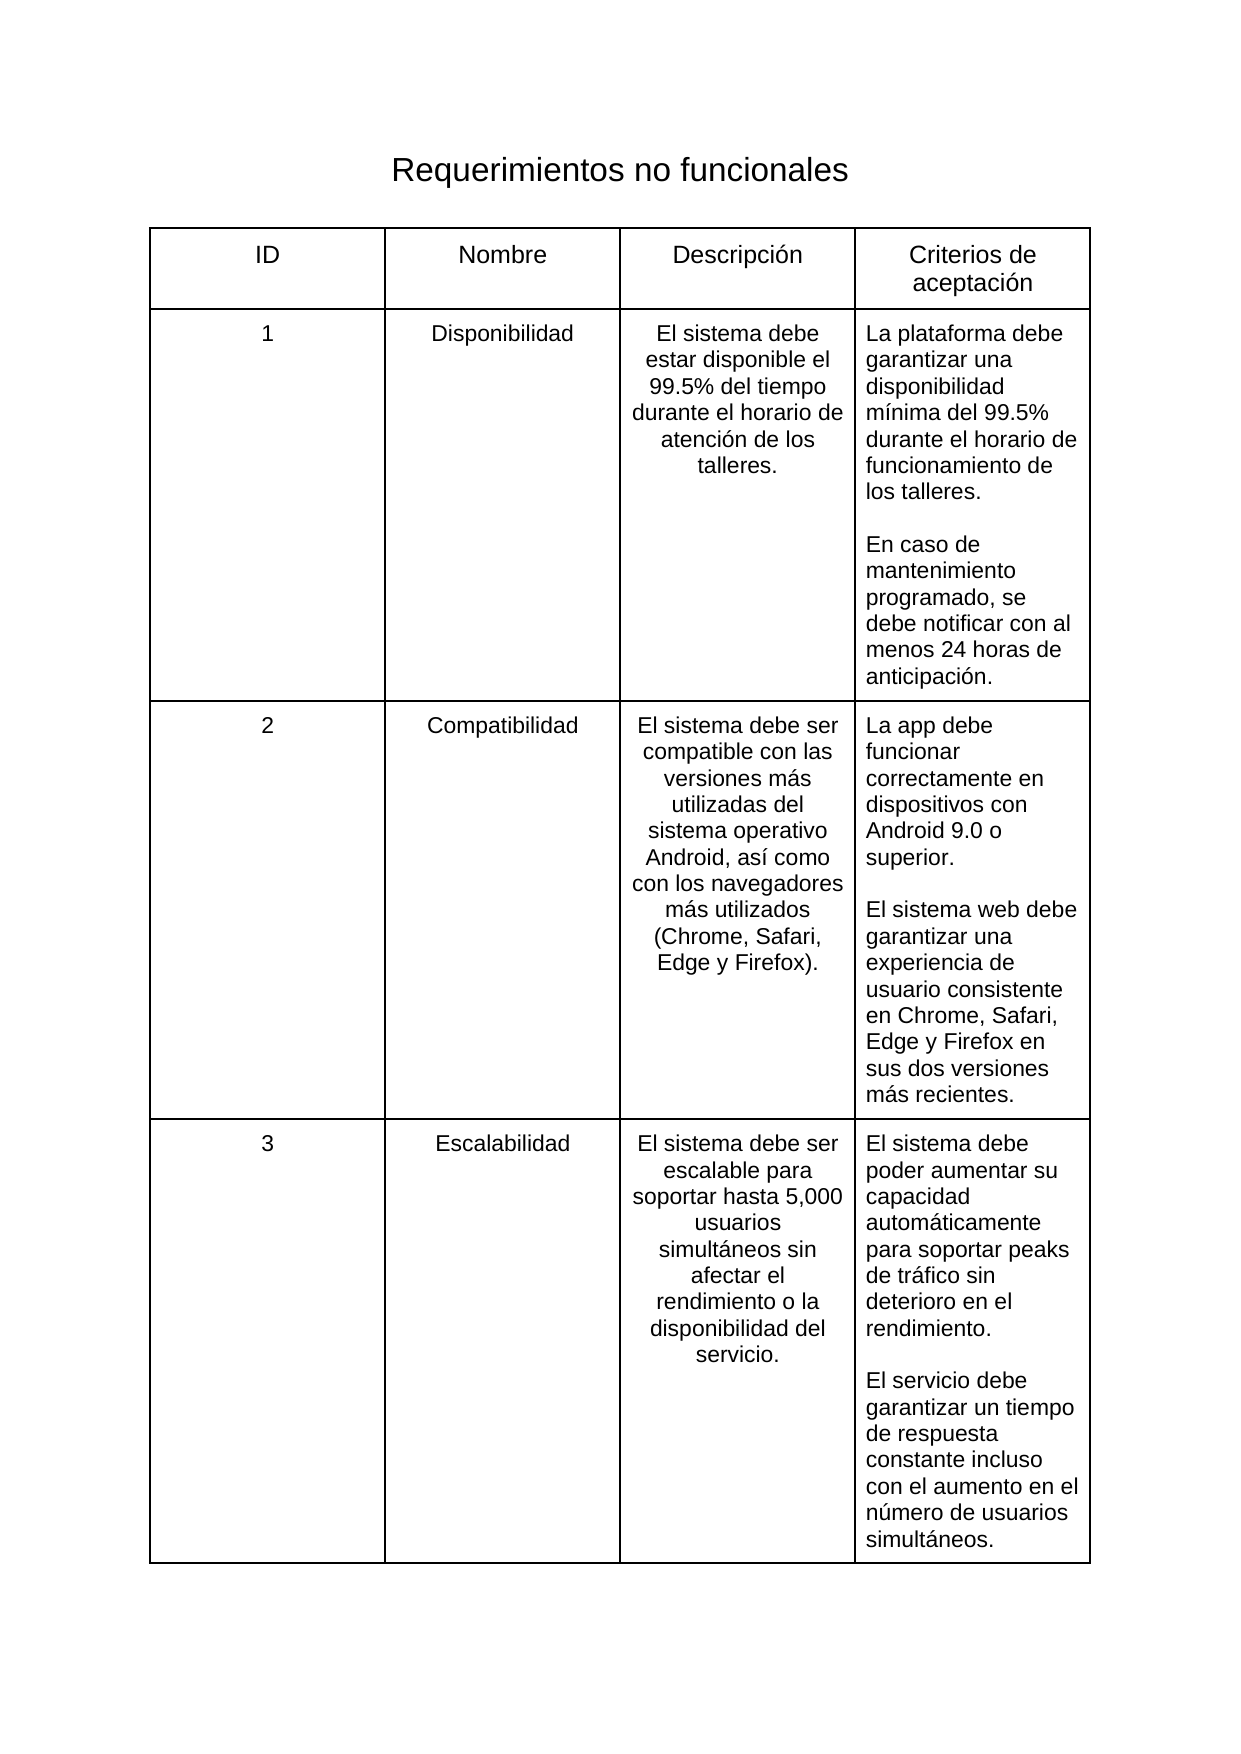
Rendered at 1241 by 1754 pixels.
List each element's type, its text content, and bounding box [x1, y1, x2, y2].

table_header Criterios de aceptación [856, 229, 1089, 308]
table_cell El sistema debe estar disponible el 99.5% del tiempo durante el horario de atención de los talleres. [621, 310, 854, 699]
table_header Descripción [621, 229, 854, 308]
table_cell 2 [151, 702, 384, 1118]
table_cell El sistema debe ser escalable para soportar hasta 5,000 usuarios simultáneos sin afectar el rendimiento o la disponibilidad del servicio. [621, 1120, 854, 1562]
table_header ID [151, 229, 384, 308]
text Requerimientos no funcionales [150, 150, 1090, 188]
table_cell Compatibilidad [386, 702, 619, 1118]
table_cell La plataforma debe garantizar una disponibilidad mínima del 99.5% durante el horario de funcionamiento de los talleres. En caso de mantenimiento programado, se debe notificar con al menos 24 horas de anticipación. [856, 310, 1089, 699]
table_cell El sistema debe poder aumentar su capacidad automáticamente para soportar peaks de tráfico sin deterioro en el rendimiento. El servicio debe garantizar un tiempo de respuesta constante incluso con el aumento en el número de usuarios simultáneos. [856, 1120, 1089, 1562]
table_cell La app debe funcionar correctamente en dispositivos con Android 9.0 o superior. El sistema web debe garantizar una experiencia de usuario consistente en Chrome, Safari, Edge y Firefox en sus dos versiones más recientes. [856, 702, 1089, 1118]
table_cell Disponibilidad [386, 310, 619, 699]
table_cell 3 [151, 1120, 384, 1562]
table_header Nombre [386, 229, 619, 308]
table_cell 1 [151, 310, 384, 699]
table_cell Escalabilidad [386, 1120, 619, 1562]
table_cell El sistema debe ser compatible con las versiones más utilizadas del sistema operativo Android, así como con los navegadores más utilizados (Chrome, Safari, Edge y Firefox). [621, 702, 854, 1118]
